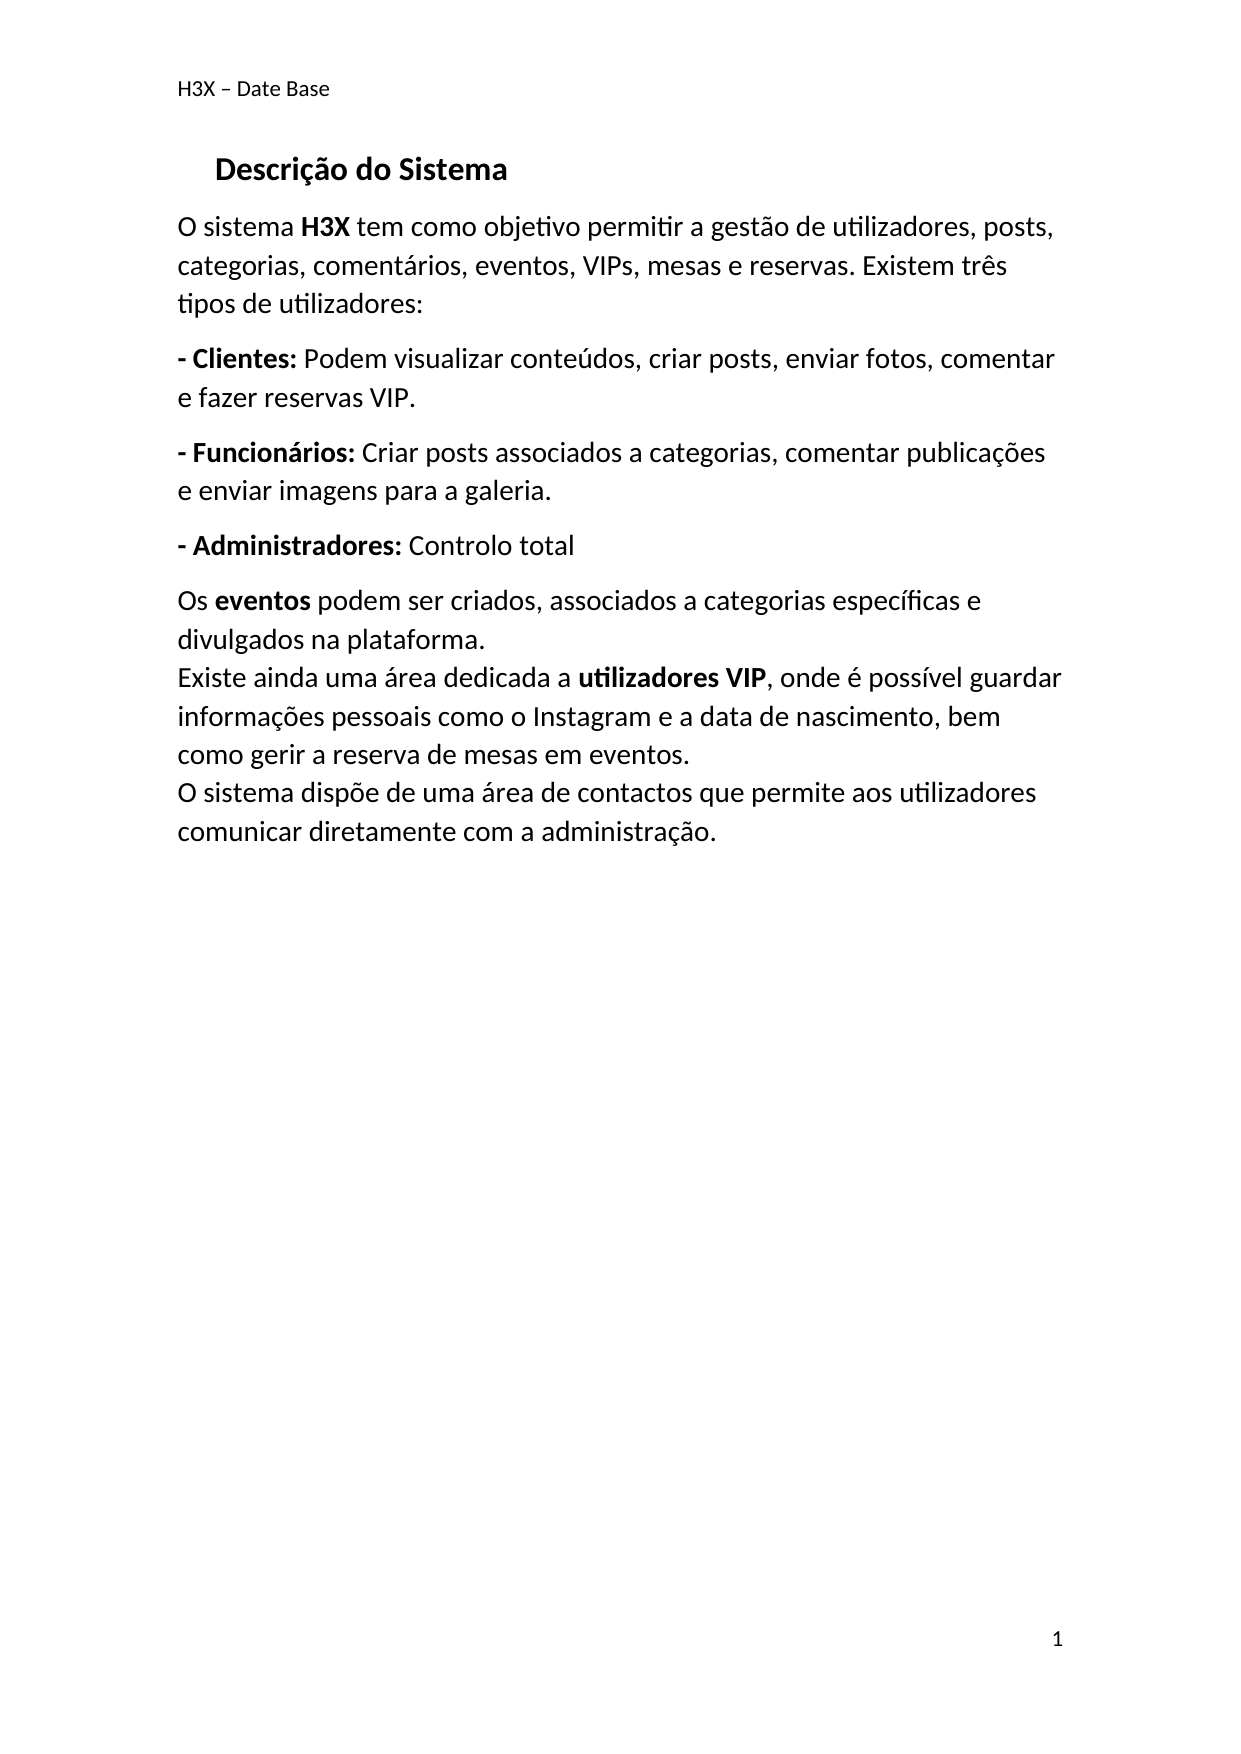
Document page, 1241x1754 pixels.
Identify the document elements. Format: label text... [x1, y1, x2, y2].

text - Administradores: Controlo total [177, 527, 1063, 563]
text - Funcionários: Criar posts associados a categorias, comentar publicações e enviar imagens para a galeria. [177, 434, 1063, 508]
text Os eventos podem ser criados, associados a categorias específicas e divulgados na plataforma. Existe ainda uma área dedicada a utilizadores VIP, onde é possível guardar informações pessoais como o Instagram e a data de nascimento, bem como gerir a reserva de mesas em eventos. O sistema dispõe de uma área de contactos que permite aos utilizadores comunicar diretamente com a administração. [177, 582, 1063, 849]
text O sistema H3X tem como objetivo permitir a gestão de utilizadores, posts, categorias, comentários, eventos, VIPs, mesas e reservas. Existem três tipos de utilizadores: [177, 208, 1063, 321]
text Descrição do Sistema [215, 148, 1063, 188]
text - Clientes: Podem visualizar conteúdos, criar posts, enviar fotos, comentar e fazer reservas VIP. [177, 340, 1063, 414]
